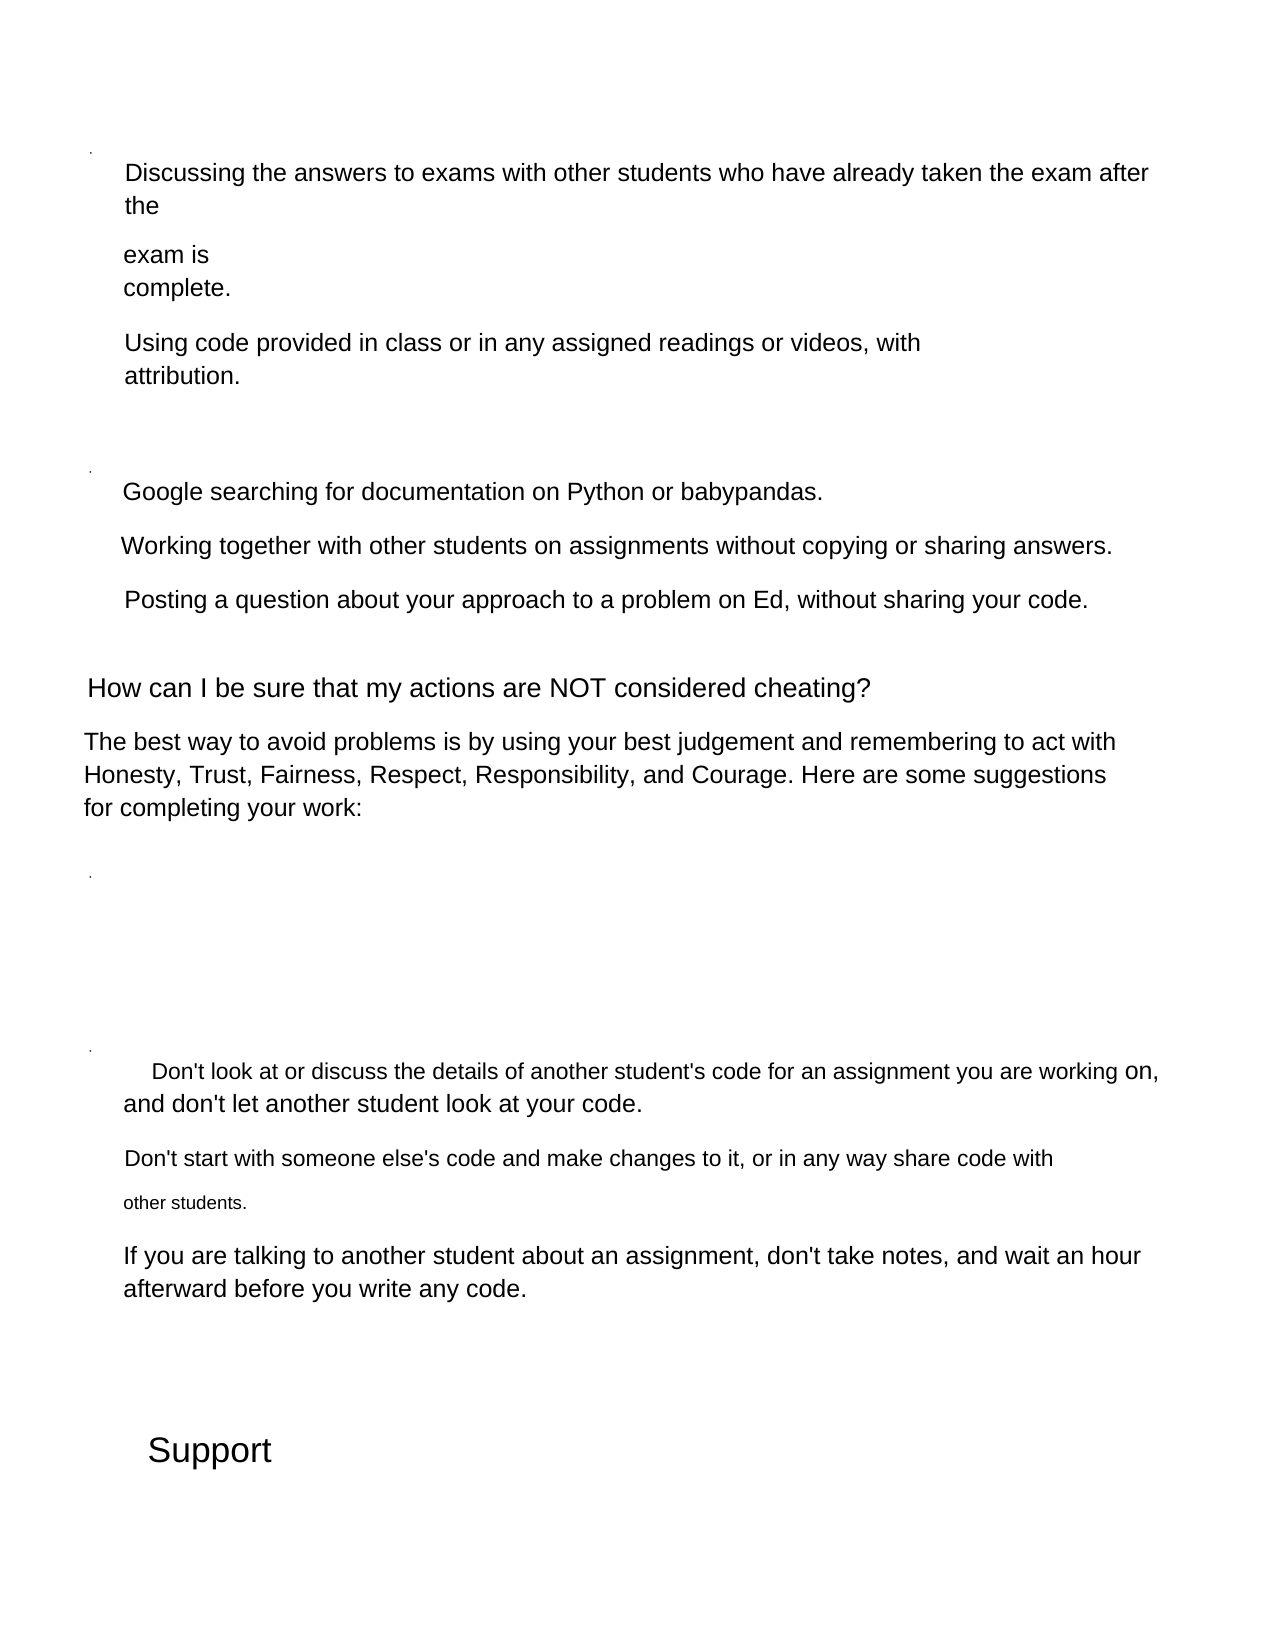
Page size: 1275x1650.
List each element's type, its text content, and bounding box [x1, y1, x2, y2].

text Posting a question about your approach to a problem on Ed, without sharing your code. [124, 585, 1092, 614]
text If you are talking to another student about an assignment, don't take notes, and wait an hour afterward before you write any code. [123, 1241, 1150, 1303]
text Using code provided in class or in any assigned readings or videos, with attribution. [124, 328, 1041, 389]
text Discussing the answers to exams with other students who have already taken the exam after the [124, 158, 1179, 220]
text exam is complete. [123, 240, 319, 302]
text Don't look at or discuss the details of another student's code for an assignment you are working on, and don't let another student look at your code. [123, 1056, 1181, 1117]
text other students. [123, 1192, 288, 1213]
text Working together with other students on assignments without copying or sharing answers. [121, 531, 1121, 560]
text The best way to avoid problems is by using your best judgement and remembering to act with Honesty, Trust, Fairness, Respect, Responsibility, and Courage. Here are some suggestions for completing your work: [83, 727, 1124, 822]
text Google searching for documentation on Python or babypandas. [122, 476, 824, 505]
text How can I be sure that my actions are NOT considered cheating? [87, 672, 909, 703]
text Don't start with someone else's code and make changes to it, or in any way share code with [124, 1144, 1130, 1171]
text Support [147, 1429, 286, 1470]
